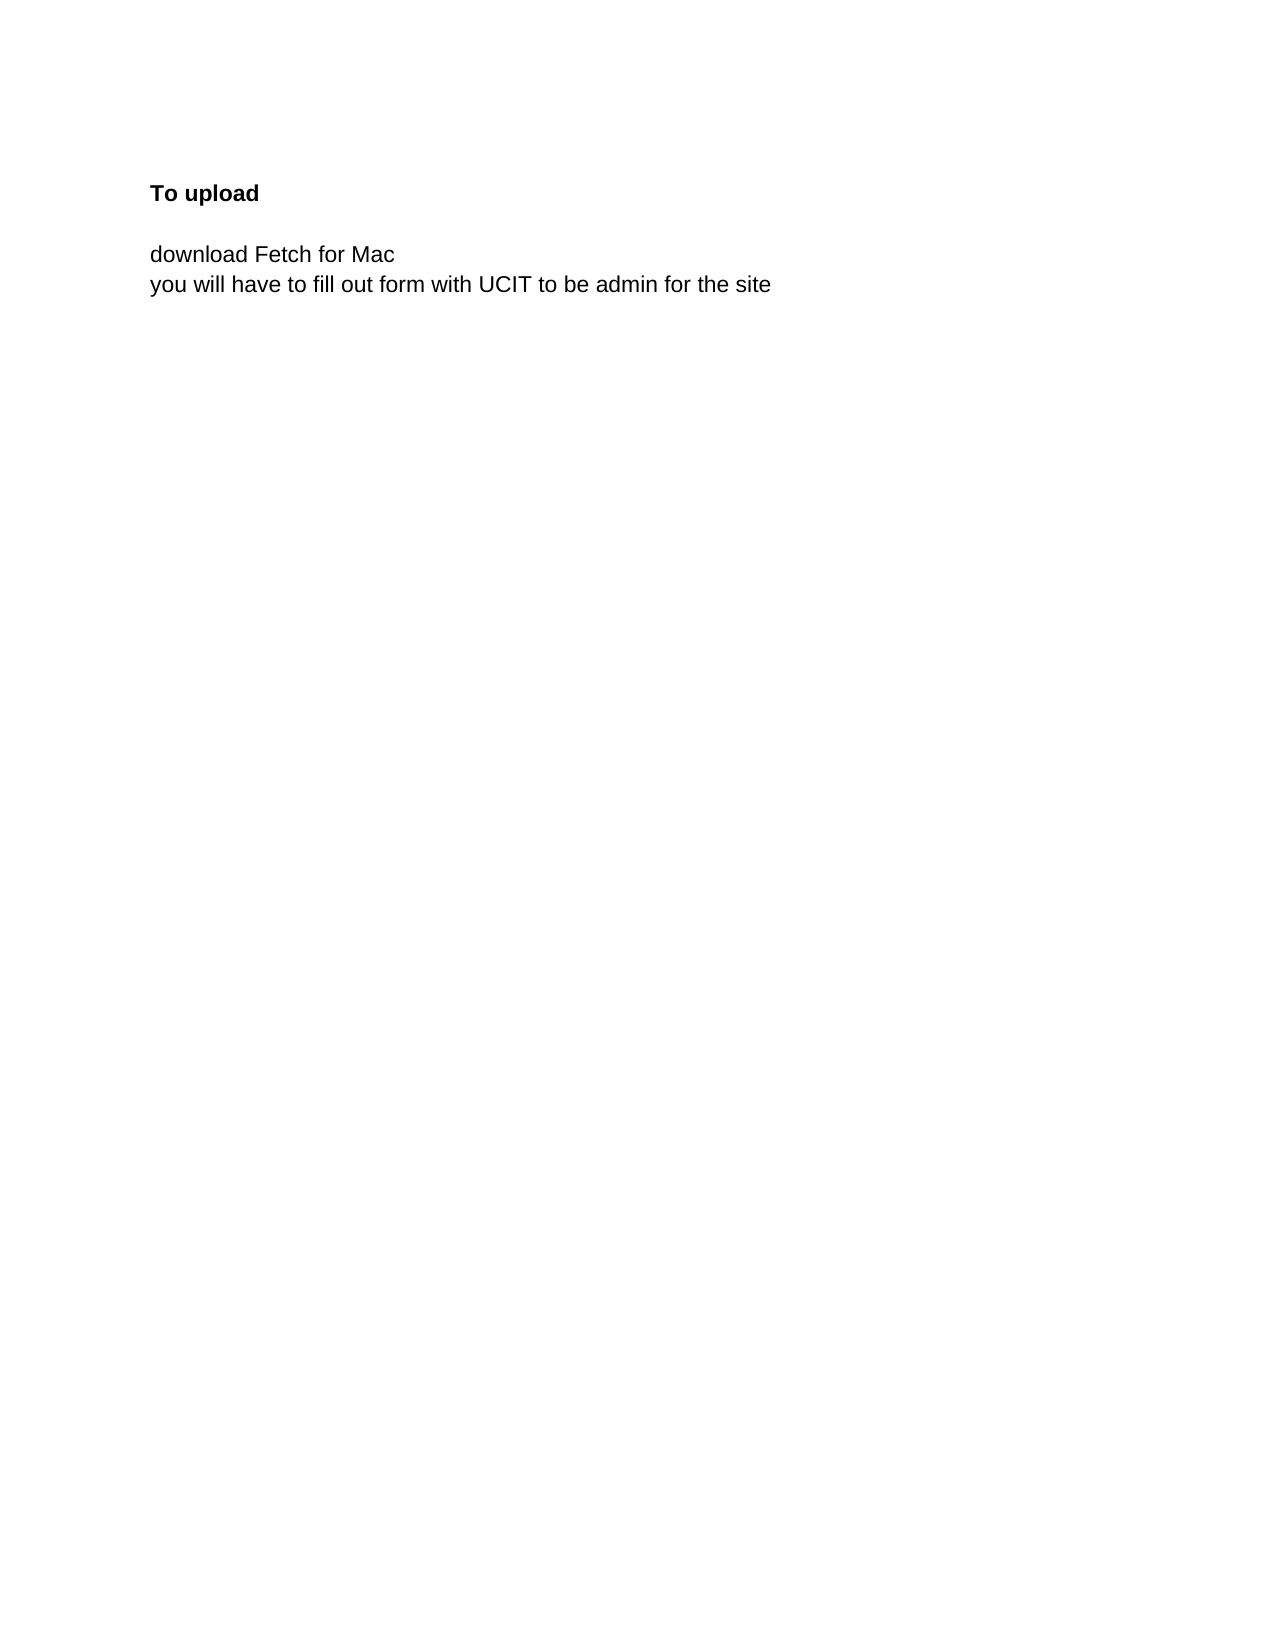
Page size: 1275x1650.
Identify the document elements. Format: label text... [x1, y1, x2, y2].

text To upload [150, 180, 1125, 207]
text download Fetch for Mac [150, 241, 1125, 267]
text you will have to fill out form with UCIT to be admin for the site [150, 271, 1125, 297]
